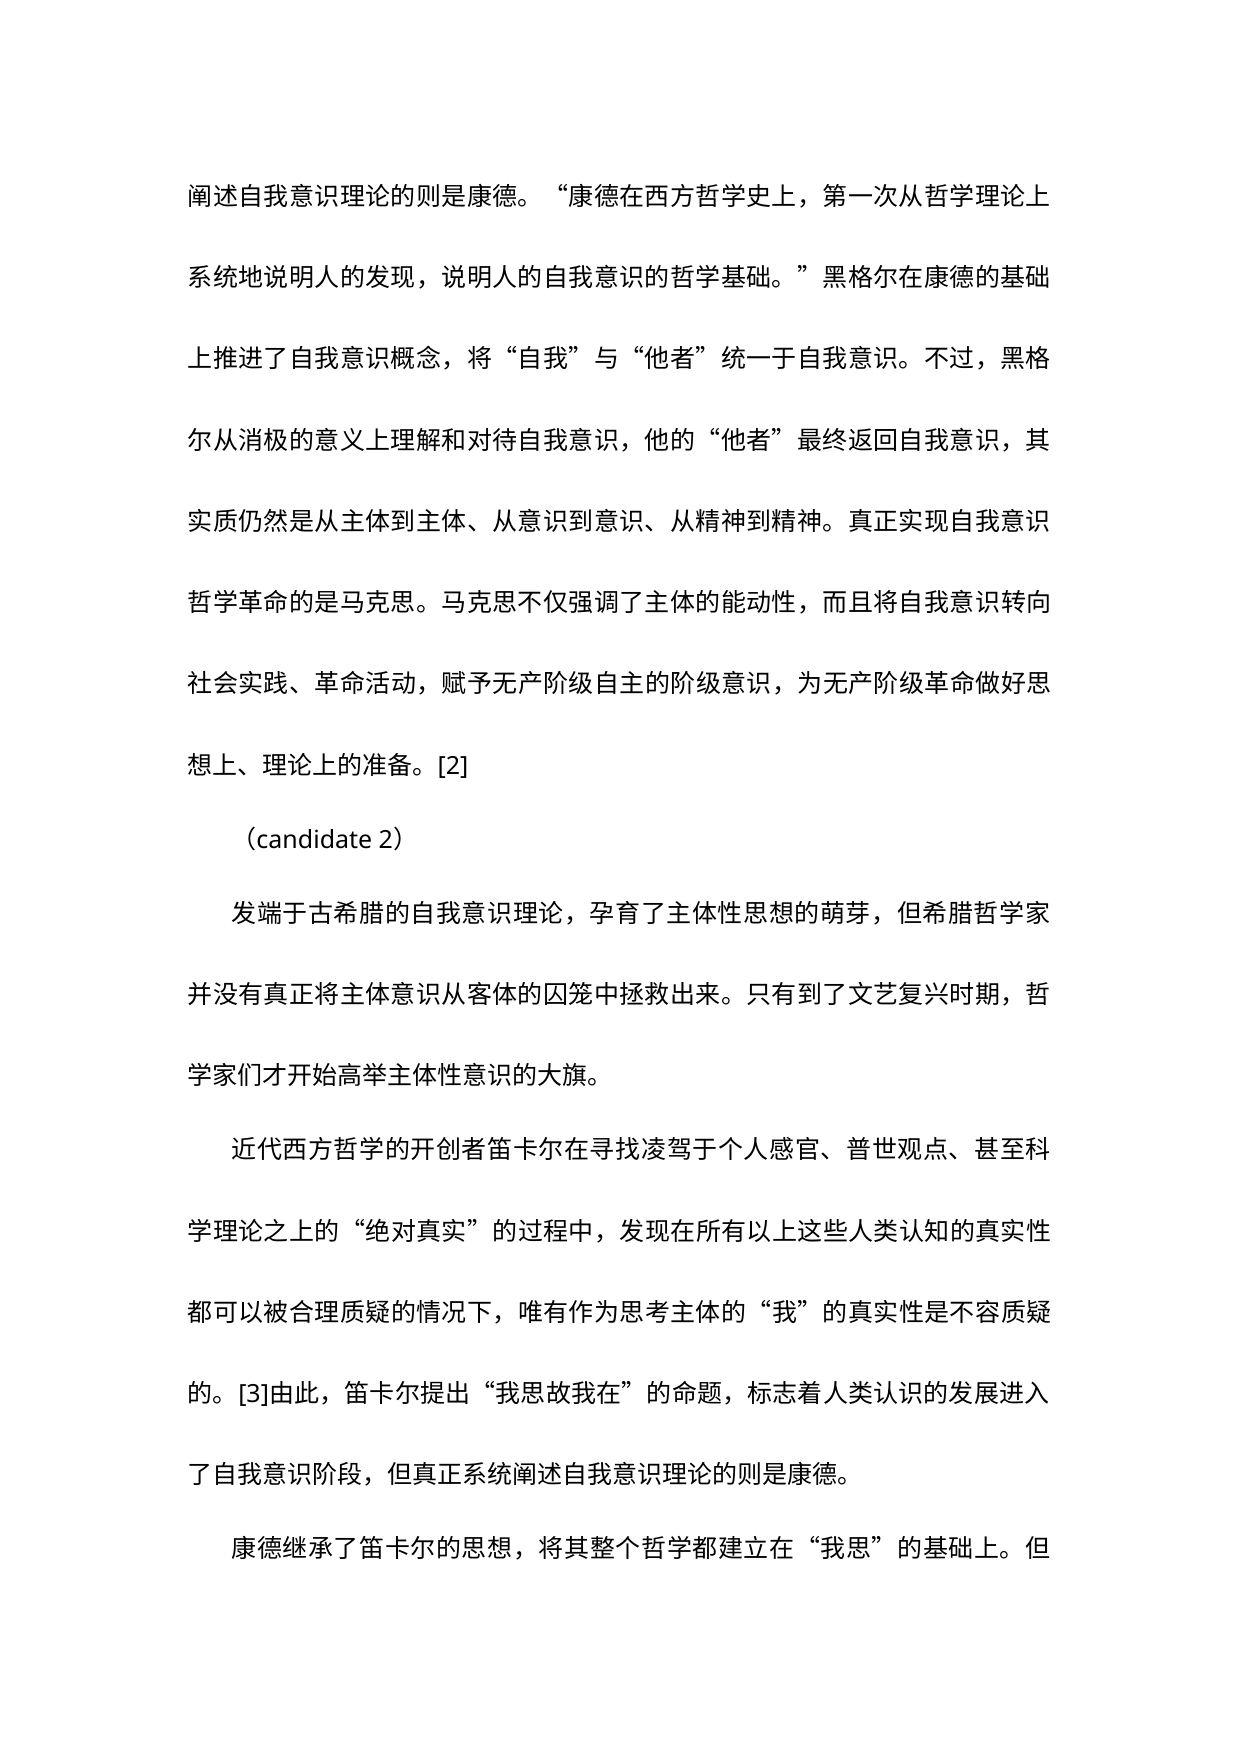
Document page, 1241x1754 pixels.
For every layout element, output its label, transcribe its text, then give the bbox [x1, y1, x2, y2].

text 发端于古希腊的自我意识理论，孕育了主体性思想的萌芽，但希腊哲学家并没有真正将主体意识从客体的囚笼中拯救出来。只有到了文艺复兴时期，哲学家们才开始高举主体性意识的大旗。 [187, 879, 1053, 1106]
text 近代西方哲学的开创者笛卡尔在寻找凌驾于个人感官、普世观点、甚至科学理论之上的“绝对真实”的过程中，发现在所有以上这些人类认知的真实性都可以被合理质疑的情况下，唯有作为思考主体的“我”的真实性是不容质疑的。[3]由此，笛卡尔提出“我思故我在”的命题，标志着人类认识的发展进入了自我意识阶段，但真正系统阐述自我意识理论的则是康德。 [187, 1115, 1053, 1505]
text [187, 1514, 1053, 1579]
text （candidate 2） [187, 805, 1053, 870]
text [187, 162, 1053, 796]
